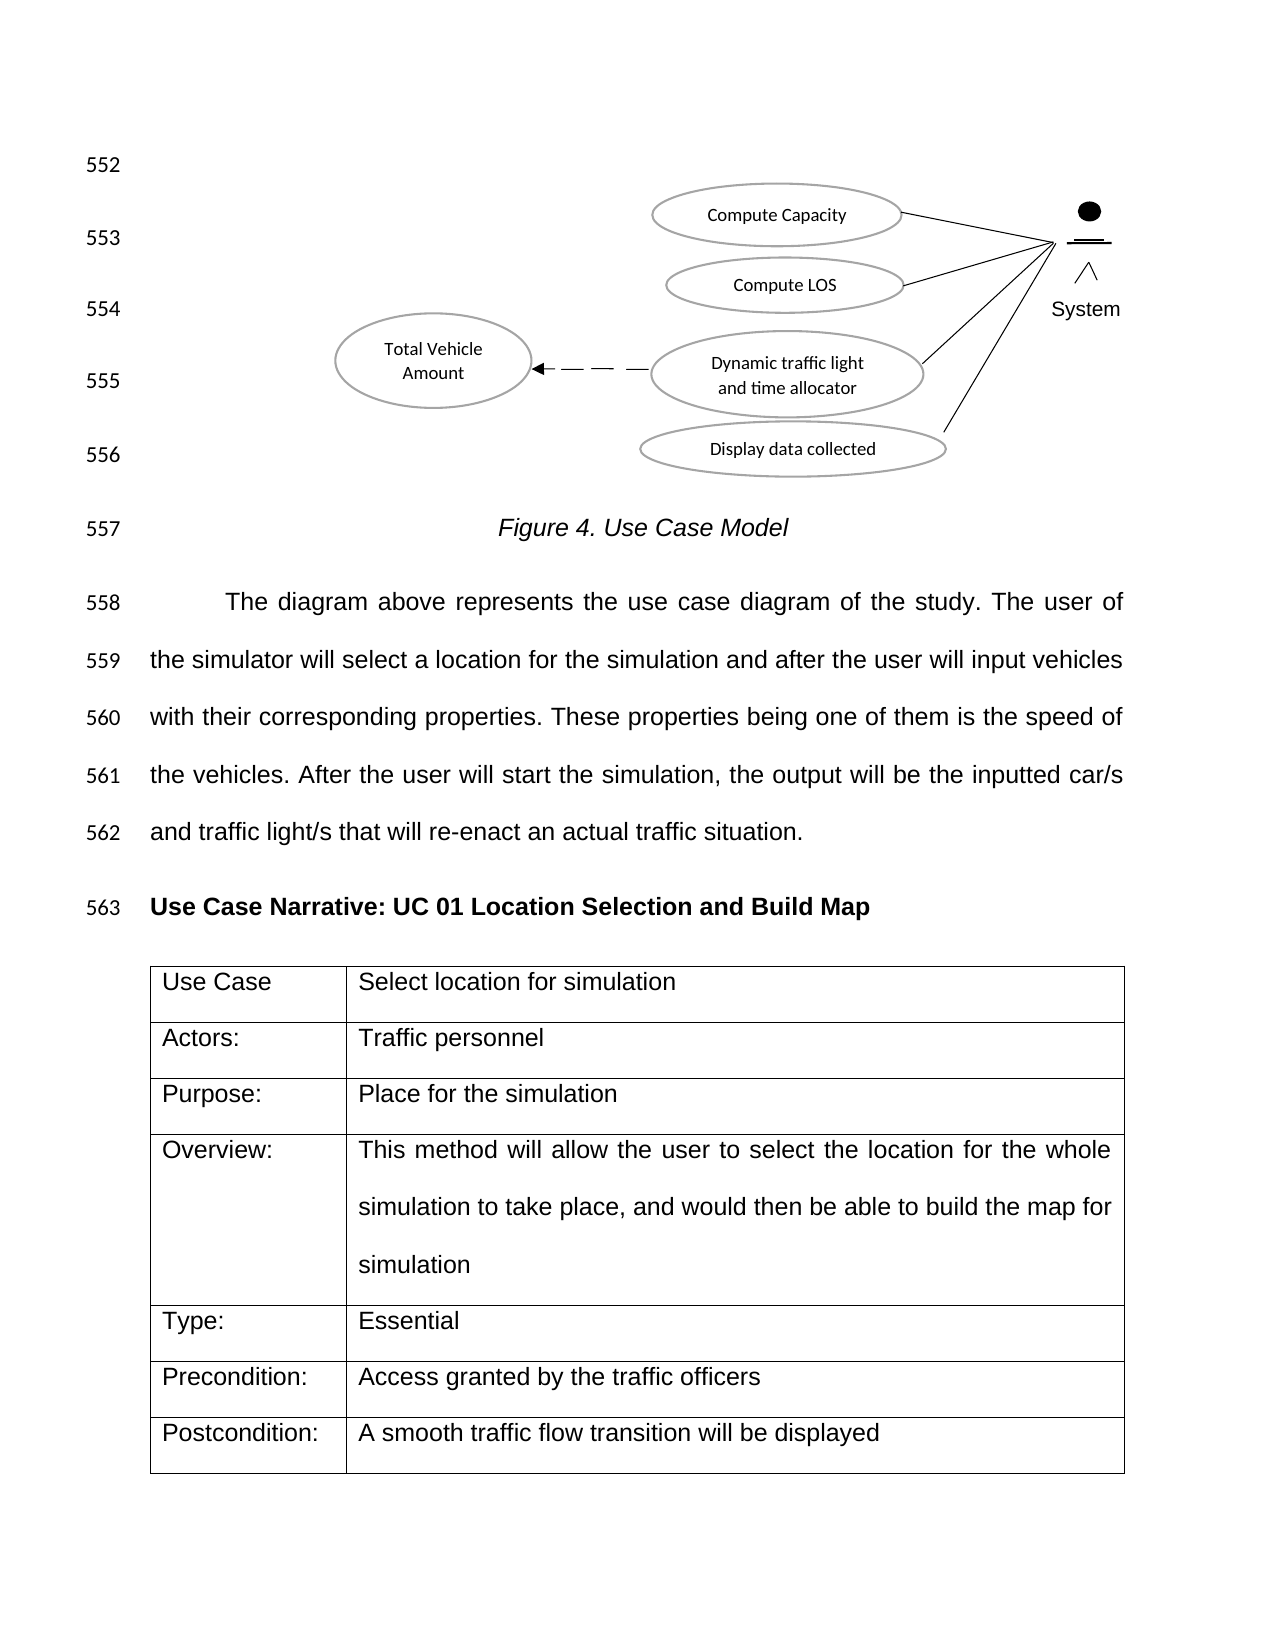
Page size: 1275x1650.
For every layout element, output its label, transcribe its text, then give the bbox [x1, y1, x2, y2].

table_cell Place for the simulation [347, 1079, 1124, 1134]
table_cell Type: [151, 1306, 346, 1361]
table_cell Actors: [151, 1023, 346, 1078]
table_cell Precondition: [151, 1362, 346, 1417]
table_cell Traffic personnel [347, 1023, 1124, 1078]
table_cell This method will allow the user to select the location for the whole simulation to take place, and would then be able to build the map for simulation [347, 1135, 1124, 1305]
table_cell Essential [347, 1306, 1124, 1361]
table_header Use Case [151, 967, 346, 1022]
text The diagram above represents the use case diagram of the study. The user of the simulator will select a location for the simulation and after the user will input vehicles with their corresponding properties. These properties being one of them is the speed of the vehicles. After the user will start the simulation, the output will be the inputted car/s and traffic light/s that will re-enact an actual traffic situation. [150, 587, 1125, 846]
table_cell Access granted by the traffic officers [347, 1362, 1124, 1417]
table_cell A smooth traffic flow transition will be displayed [347, 1418, 1124, 1473]
table_header Select location for simulation [347, 967, 1124, 1022]
table_cell Postcondition: [151, 1418, 346, 1473]
text Figure 4. Use Case Model [150, 513, 1125, 542]
text System [1012, 297, 1125, 321]
text System [150, 297, 993, 321]
table_cell Overview: [151, 1135, 346, 1305]
text Use Case Narrative: UC 01 Location Selection and Build Map [150, 891, 1125, 920]
text System [971, 297, 1022, 321]
table_cell Purpose: [151, 1079, 346, 1134]
